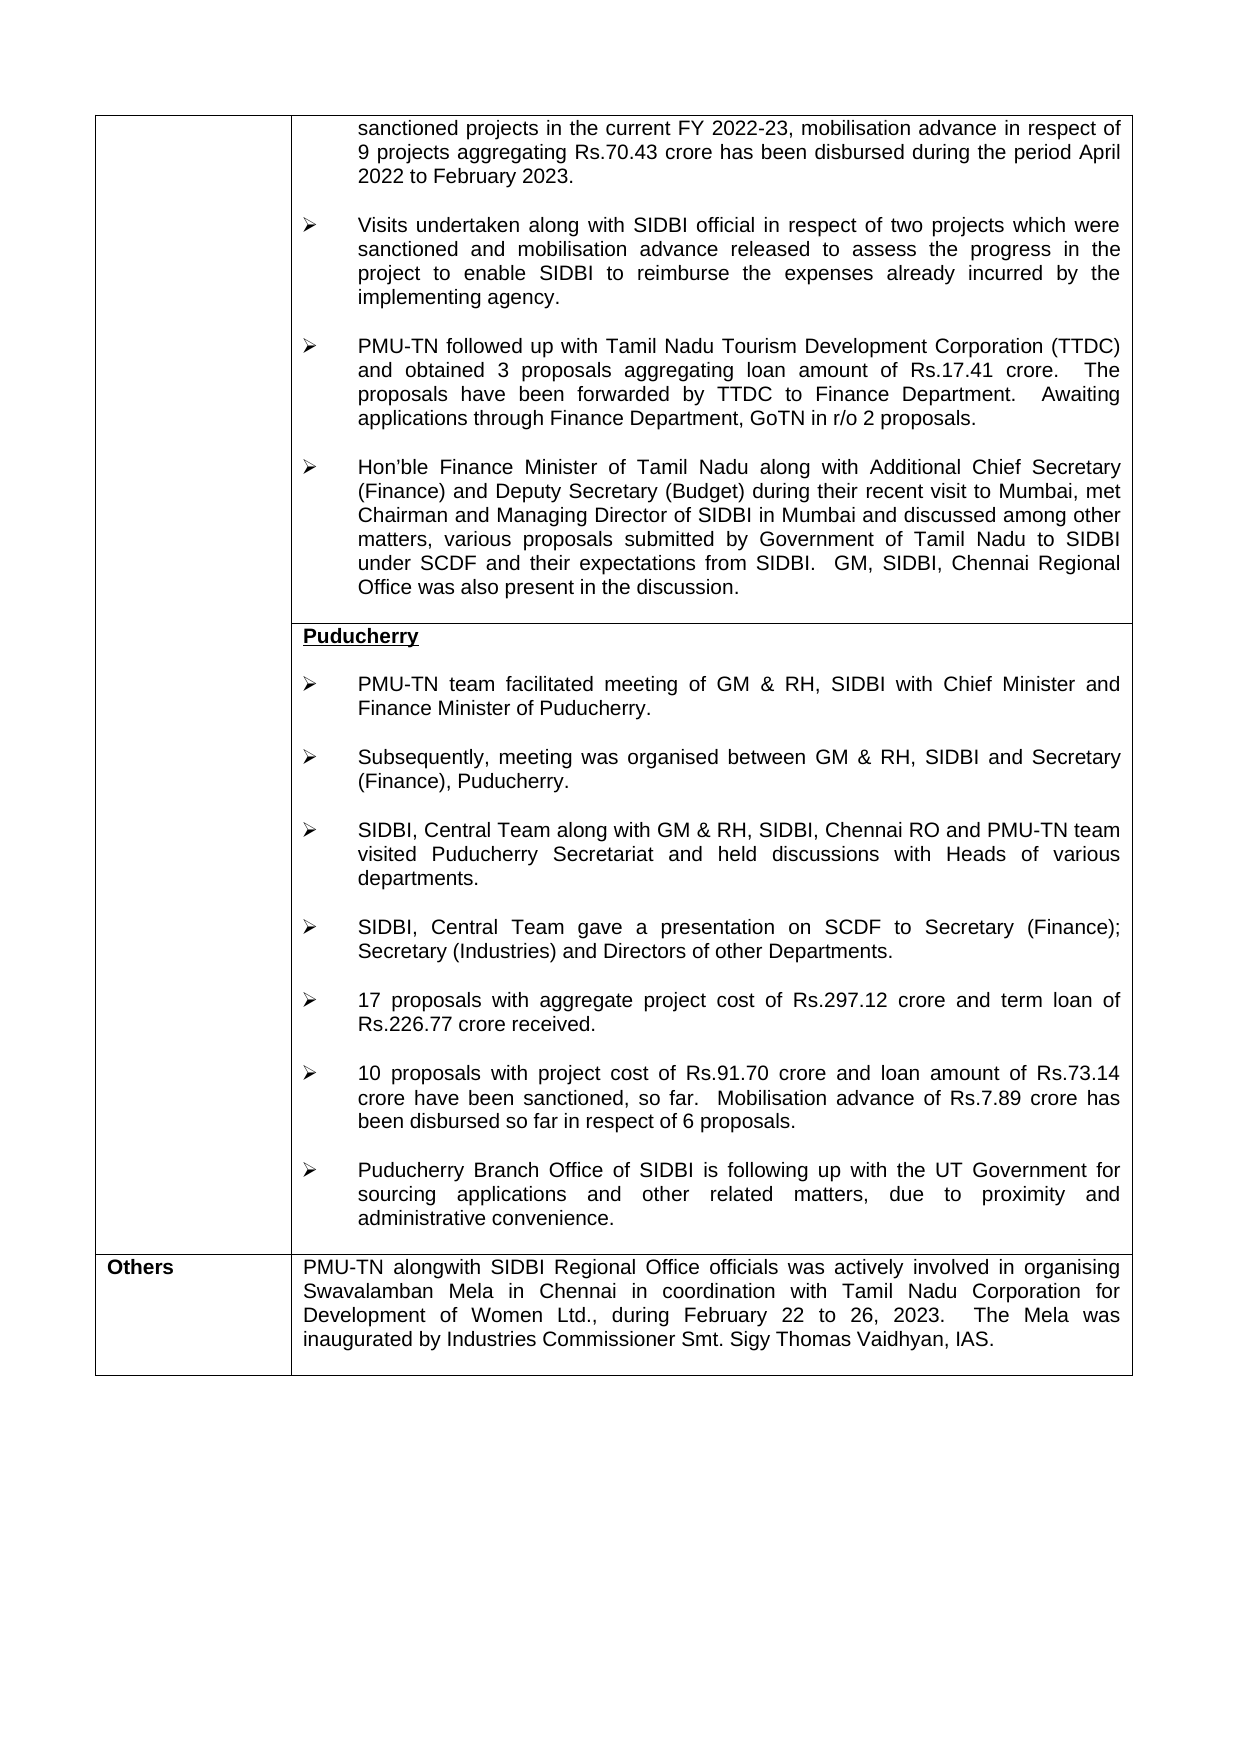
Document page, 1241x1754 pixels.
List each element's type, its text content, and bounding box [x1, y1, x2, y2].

table_cell Puducherry PMU-TN team facilitated meeting of GM & RH, SIDBI with Chief Minister and Finance Minister of Puducherry. Subsequently, meeting was organised between GM & RH, SIDBI and Secretary (Finance), Puducherry. SIDBI, Central Team along with GM & RH, SIDBI, Chennai RO and PMU-TN team visited Puducherry Secretariat and held discussions with Heads of various departments. SIDBI, Central Team gave a presentation on SCDF to Secretary (Finance); Secretary (Industries) and Directors of other Departments. 17 proposals with aggregate project cost of Rs.297.12 crore and term loan of Rs.226.77 crore received. 10 proposals with project cost of Rs.91.70 crore and loan amount of Rs.73.14 crore have been sanctioned, so far. Mobilisation advance of Rs.7.89 crore has been disbursed so far in respect of 6 proposals. Puducherry Branch Office of SIDBI is following up with the UT Government for sourcing applications and other related matters, due to proximity and administrative convenience. [292, 624, 1132, 1254]
table_cell PMU-TN alongwith SIDBI Regional Office officials was actively involved in organising Swavalamban Mela in Chennai in coordination with Tamil Nadu Corporation for Development of Women Ltd., during February 22 to 26, 2023. The Mela was inaugurated by Industries Commissioner Smt. Sigy Thomas Vaidhyan, IAS. [292, 1255, 1132, 1375]
table_cell Others [96, 1255, 291, 1375]
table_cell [96, 116, 291, 1254]
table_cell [292, 116, 1132, 623]
